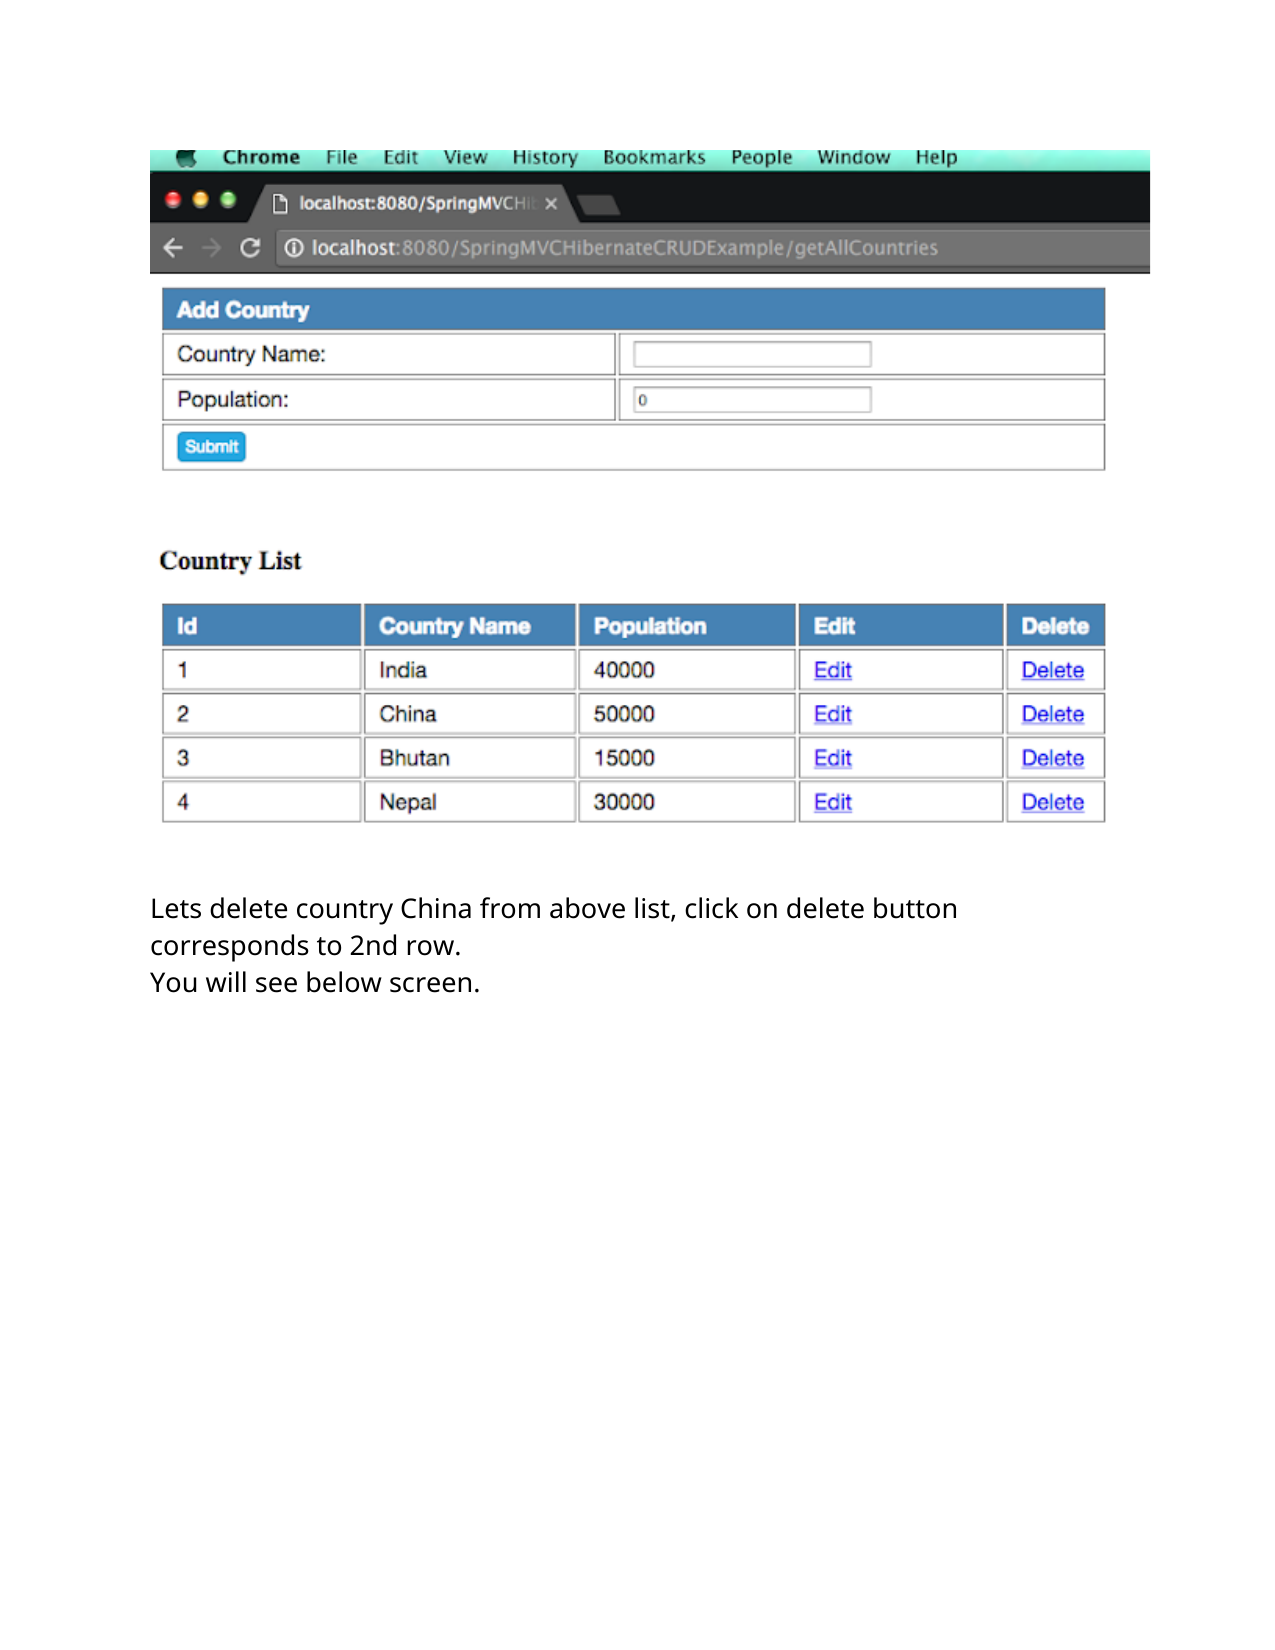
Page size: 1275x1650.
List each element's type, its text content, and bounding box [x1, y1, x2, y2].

picture [150, 150, 1150, 865]
text Lets delete country China from above list, click on delete button corresponds to 2nd row. You will see below screen. [150, 890, 1125, 1001]
